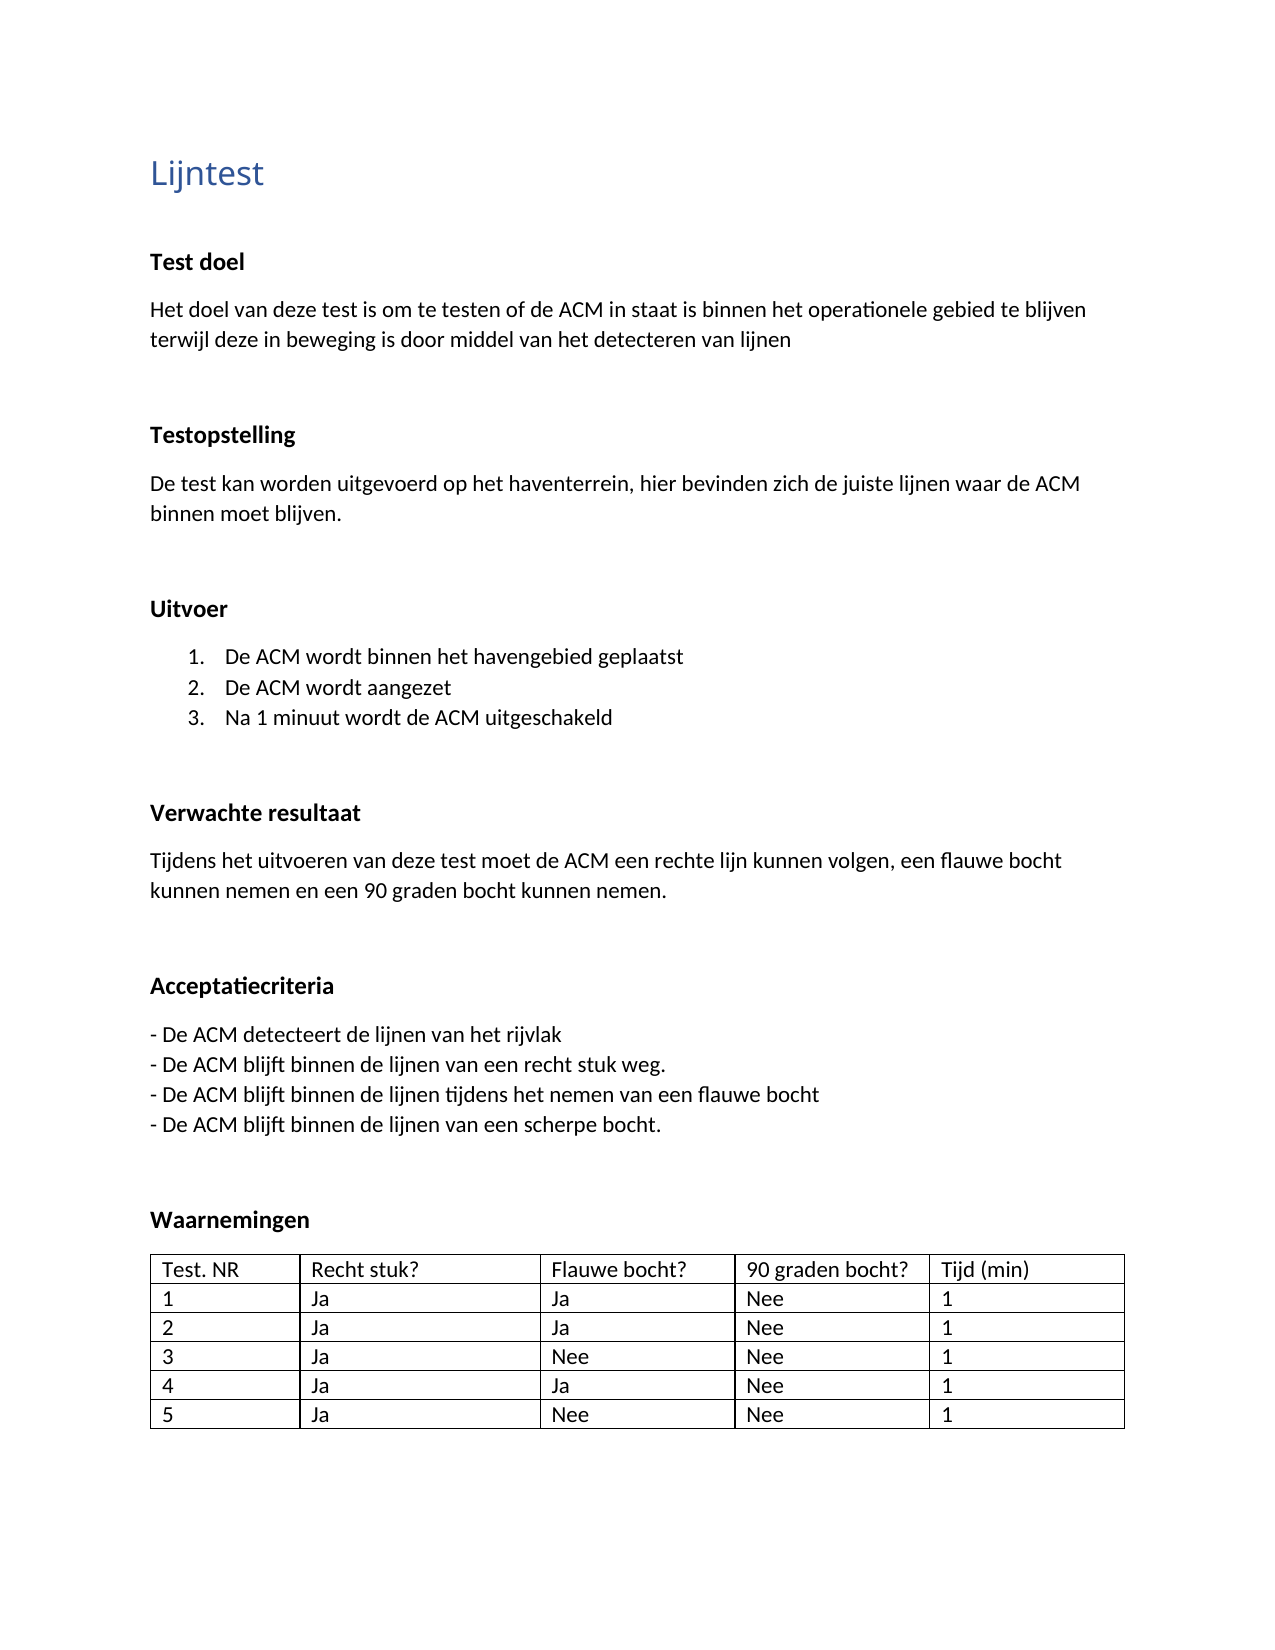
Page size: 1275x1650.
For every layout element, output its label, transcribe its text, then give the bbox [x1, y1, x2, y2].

text Testopstelling [150, 419, 1125, 450]
table_cell Ja [301, 1313, 540, 1341]
table_cell 1 [930, 1400, 1124, 1428]
table_cell Ja [541, 1313, 734, 1341]
table_cell 1 [151, 1284, 299, 1312]
text - De ACM detecteert de lijnen van het rijvlak - De ACM blijft binnen de lijnen van een recht stuk weg. - De ACM blijft binnen de lijnen tijdens het nemen van een flauwe bocht - De ACM blijft binnen de lijnen van een scherpe bocht. [150, 1020, 1125, 1138]
table_cell 1 [930, 1313, 1124, 1341]
table_cell Ja [301, 1284, 540, 1312]
table_cell 1 [930, 1284, 1124, 1312]
text Het doel van deze test is om te testen of de ACM in staat is binnen het operationele gebied te blijven terwijl deze in beweging is door middel van het detecteren van lijnen [150, 295, 1125, 354]
table_header Recht stuk? [301, 1255, 540, 1283]
table_cell Nee [736, 1284, 929, 1312]
table_header Flauwe bocht? [541, 1255, 734, 1283]
table_cell 4 [151, 1371, 299, 1399]
text De test kan worden uitgevoerd op het haventerrein, hier bevinden zich de juiste lijnen waar de ACM binnen moet blijven. [150, 469, 1125, 527]
table_cell Ja [301, 1400, 540, 1428]
list De ACM wordt aangezet [187, 673, 1125, 701]
table_cell Nee [736, 1313, 929, 1341]
list Na 1 minuut wordt de ACM uitgeschakeld [187, 703, 1125, 731]
table_cell Nee [736, 1400, 929, 1428]
table_cell Nee [736, 1342, 929, 1370]
table_header Test. NR [151, 1255, 299, 1283]
table_cell 1 [930, 1371, 1124, 1399]
table_cell 1 [930, 1342, 1124, 1370]
subtitle Lijntest [150, 150, 1125, 195]
text Waarnemingen [150, 1204, 1125, 1235]
table_cell Ja [541, 1371, 734, 1399]
table_header Tijd (min) [930, 1255, 1124, 1283]
list De ACM wordt binnen het havengebied geplaatst [187, 642, 1125, 671]
text Test doel [150, 246, 1125, 276]
table_cell 5 [151, 1400, 299, 1428]
table_cell 3 [151, 1342, 299, 1370]
table_cell 2 [151, 1313, 299, 1341]
table_cell Ja [301, 1342, 540, 1370]
text Acceptatiecriteria [150, 970, 1125, 1001]
table_cell Ja [301, 1371, 540, 1399]
text Tijdens het uitvoeren van deze test moet de ACM een rechte lijn kunnen volgen, een flauwe bocht kunnen nemen en een 90 graden bocht kunnen nemen. [150, 846, 1125, 904]
table_cell Nee [541, 1400, 734, 1428]
table_cell Nee [541, 1342, 734, 1370]
text Uitvoer [150, 593, 1125, 623]
table_cell Nee [736, 1371, 929, 1399]
table_header 90 graden bocht? [736, 1255, 929, 1283]
text Verwachte resultaat [150, 797, 1125, 827]
table_cell Ja [541, 1284, 734, 1312]
